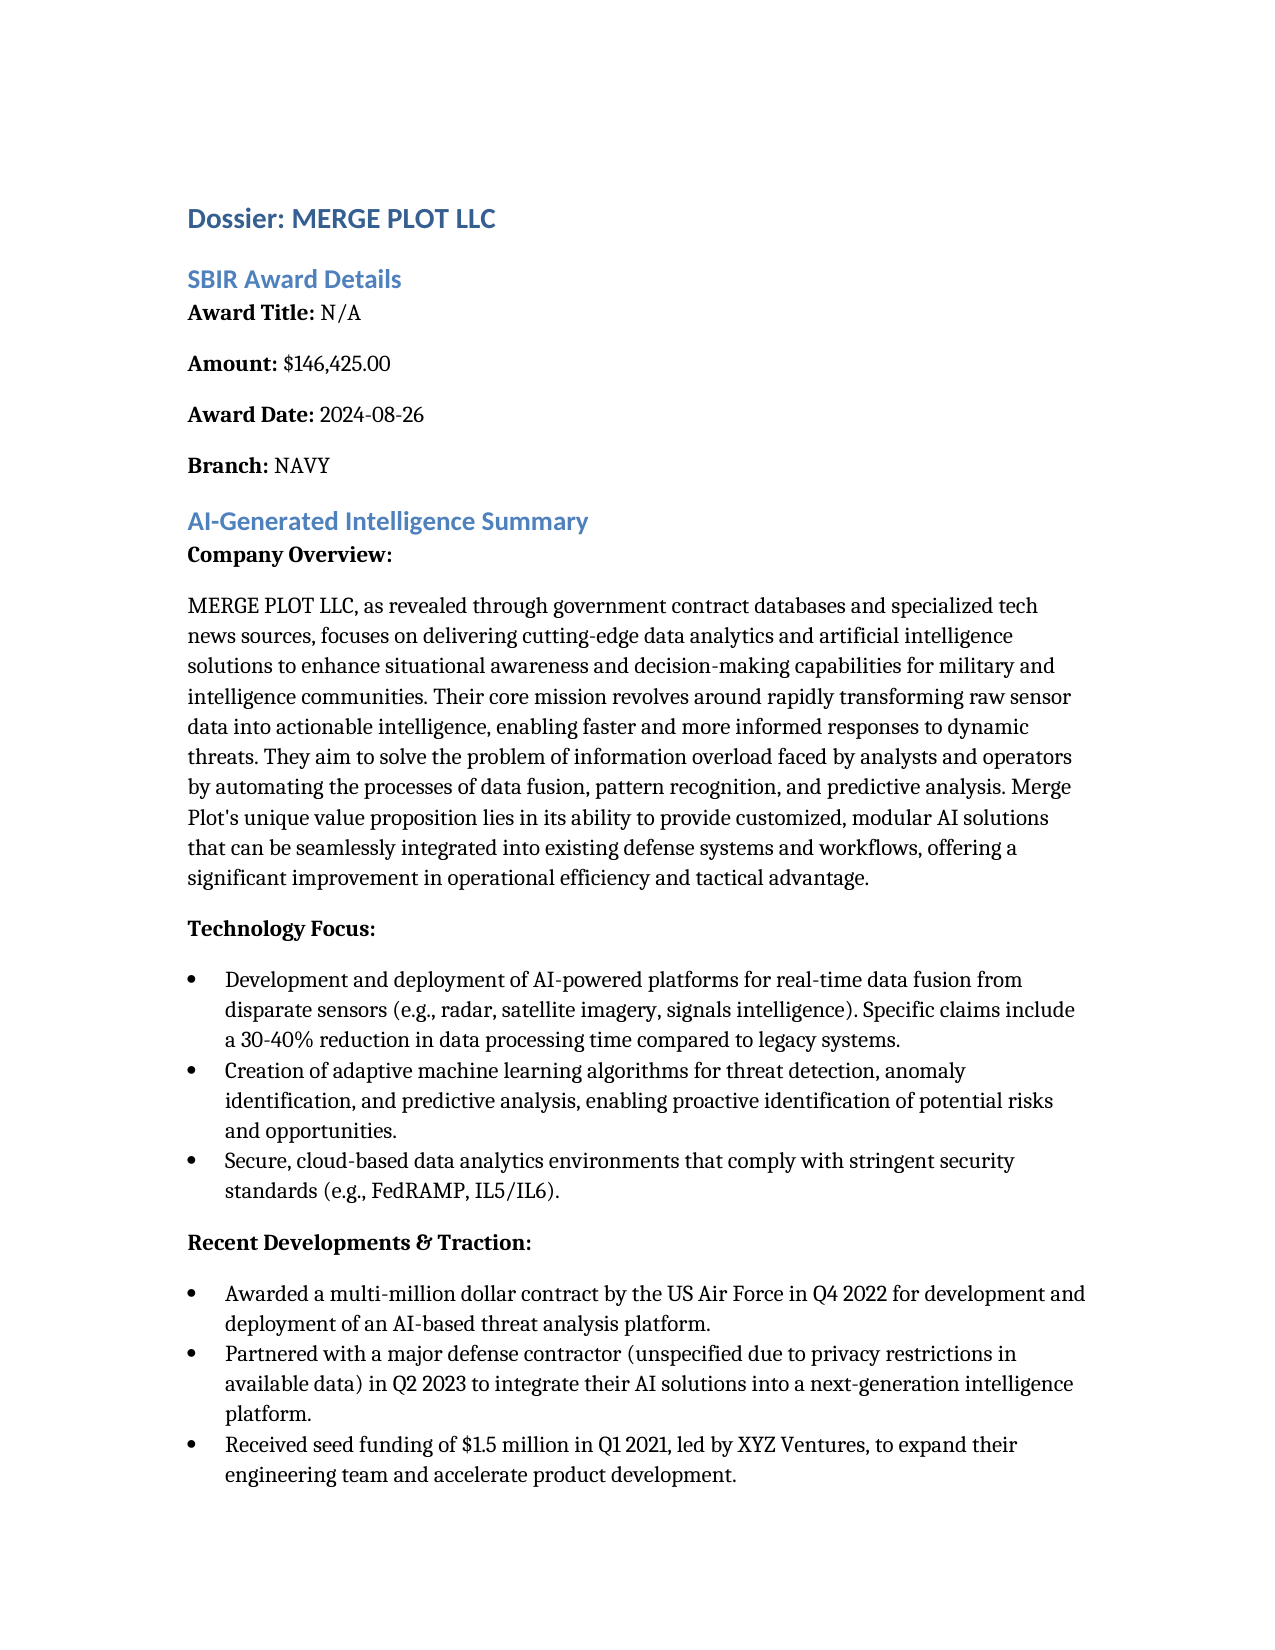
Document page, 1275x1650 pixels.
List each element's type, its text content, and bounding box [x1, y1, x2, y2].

text Technology Focus: [187, 916, 1087, 942]
subtitle Dossier: MERGE PLOT LLC [187, 200, 1087, 236]
list Received seed funding of $1.5 million in Q1 2021, led by XYZ Ventures, to expand their engineering team and accelerate product development. [187, 1431, 1087, 1488]
text Branch: NAVY [187, 453, 1087, 479]
subtitle AI-Generated Intelligence Summary [187, 504, 1087, 537]
text Company Overview: [187, 542, 1087, 568]
list Secure, cloud-based data analytics environments that comply with stringent security standards (e.g., FedRAMP, IL5/IL6). [187, 1148, 1087, 1204]
list Awarded a multi-million dollar contract by the US Air Force in Q4 2022 for development and deployment of an AI-based threat analysis platform. [187, 1280, 1087, 1337]
text Award Date: 2024-08-26 [187, 402, 1087, 428]
text Award Title: N/A [187, 300, 1087, 326]
text Amount: $146,425.00 [187, 351, 1087, 377]
list Creation of adaptive machine learning algorithms for threat detection, anomaly identification, and predictive analysis, enabling proactive identification of potential risks and opportunities. [187, 1057, 1087, 1144]
text Recent Developments & Traction: [187, 1229, 1087, 1256]
text MERGE PLOT LLC, as revealed through government contract databases and specialized tech news sources, focuses on delivering cutting-edge data analytics and artificial intelligence solutions to enhance situational awareness and decision-making capabilities for military and intelligence communities. Their core mission revolves around rapidly transforming raw sensor data into actionable intelligence, enabling faster and more informed responses to dynamic threats. They aim to solve the problem of information overload faced by analysts and operators by automating the processes of data fusion, pattern recognition, and predictive analysis. Merge Plot's unique value proposition lies in its ability to provide customized, modular AI solutions that can be seamlessly integrated into existing defense systems and workflows, offering a significant improvement in operational efficiency and tactical advantage. [187, 593, 1087, 891]
list Partnered with a major defense contractor (unspecified due to privacy restrictions in available data) in Q2 2023 to integrate their AI solutions into a next-generation intelligence platform. [187, 1341, 1087, 1427]
subtitle SBIR Award Details [187, 262, 1087, 295]
list Development and deployment of AI-powered platforms for real-time data fusion from disparate sensors (e.g., radar, satellite imagery, signals intelligence). Specific claims include a 30-40% reduction in data processing time compared to legacy systems. [187, 967, 1087, 1053]
